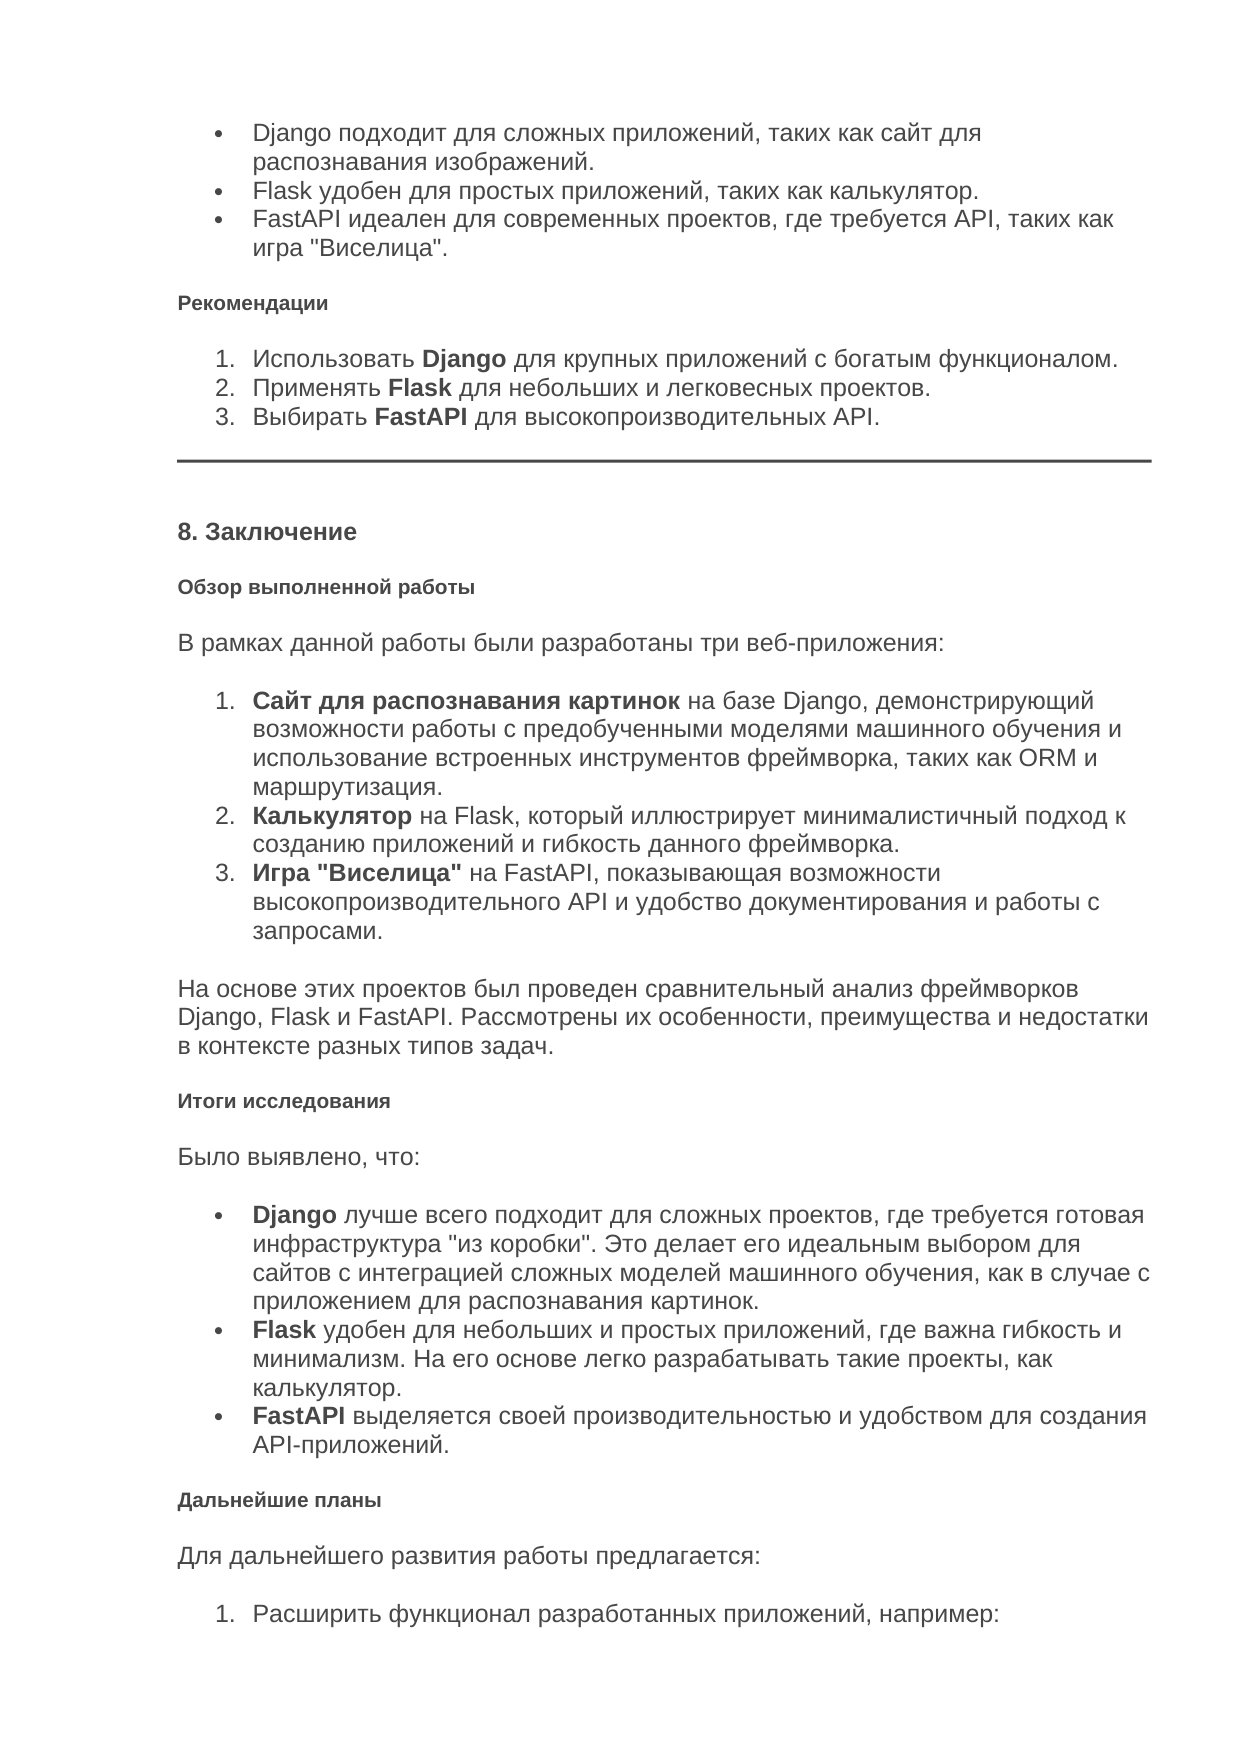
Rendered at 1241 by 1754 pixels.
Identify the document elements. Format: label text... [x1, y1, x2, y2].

list Применять Flask для небольших и легковесных проектов. [215, 373, 1152, 402]
text Рекомендации [177, 291, 1152, 315]
text Было выявлено, что: [177, 1142, 1152, 1171]
list Расширить функционал разработанных приложений, например: [215, 1599, 1152, 1628]
text Обзор выполненной работы [177, 575, 1152, 599]
list Flask удобен для простых приложений, таких как калькулятор. [215, 176, 1152, 204]
list Калькулятор на Flask, который иллюстрирует минималистичный подход к созданию приложений и гибкость данного фреймворка. [215, 801, 1152, 858]
text Для дальнейшего развития работы предлагается: [177, 1541, 1152, 1570]
list Выбирать FastAPI для высокопроизводительных API. [215, 402, 1152, 430]
text Итоги исследования [177, 1089, 1152, 1113]
list Использовать Django для крупных приложений с богатым функционалом. [215, 344, 1152, 373]
text На основе этих проектов был проведен сравнительный анализ фреймворков Django, Flask и FastAPI. Рассмотрены их особенности, преимущества и недостатки в контексте разных типов задач. [177, 974, 1152, 1060]
list FastAPI идеален для современных проектов, где требуется API, таких как игра "Виселица". [215, 204, 1152, 262]
text Дальнейшие планы [177, 1488, 1152, 1512]
list Django лучше всего подходит для сложных проектов, где требуется готовая инфраструктура "из коробки". Это делает его идеальным выбором для сайтов с интеграцией сложных моделей машинного обучения, как в случае с приложением для распознавания картинок. [215, 1200, 1152, 1315]
list Django подходит для сложных приложений, таких как сайт для распознавания изображений. [215, 118, 1152, 176]
text В рамках данной работы были разработаны три веб-приложения: [177, 628, 1152, 657]
list Сайт для распознавания картинок на базе Django, демонстрирующий возможности работы с предобученными моделями машинного обучения и использование встроенных инструментов фреймворка, таких как ORM и маршрутизация. [215, 686, 1152, 801]
list Flask удобен для небольших и простых приложений, где важна гибкость и минимализм. На его основе легко разрабатывать такие проекты, как калькулятор. [215, 1315, 1152, 1401]
text 8. Заключение [177, 517, 1152, 546]
list FastAPI выделяется своей производительностью и удобством для создания API-приложений. [215, 1401, 1152, 1459]
list Игра "Виселица" на FastAPI, показывающая возможности высокопроизводительного API и удобство документирования и работы с запросами. [215, 858, 1152, 944]
